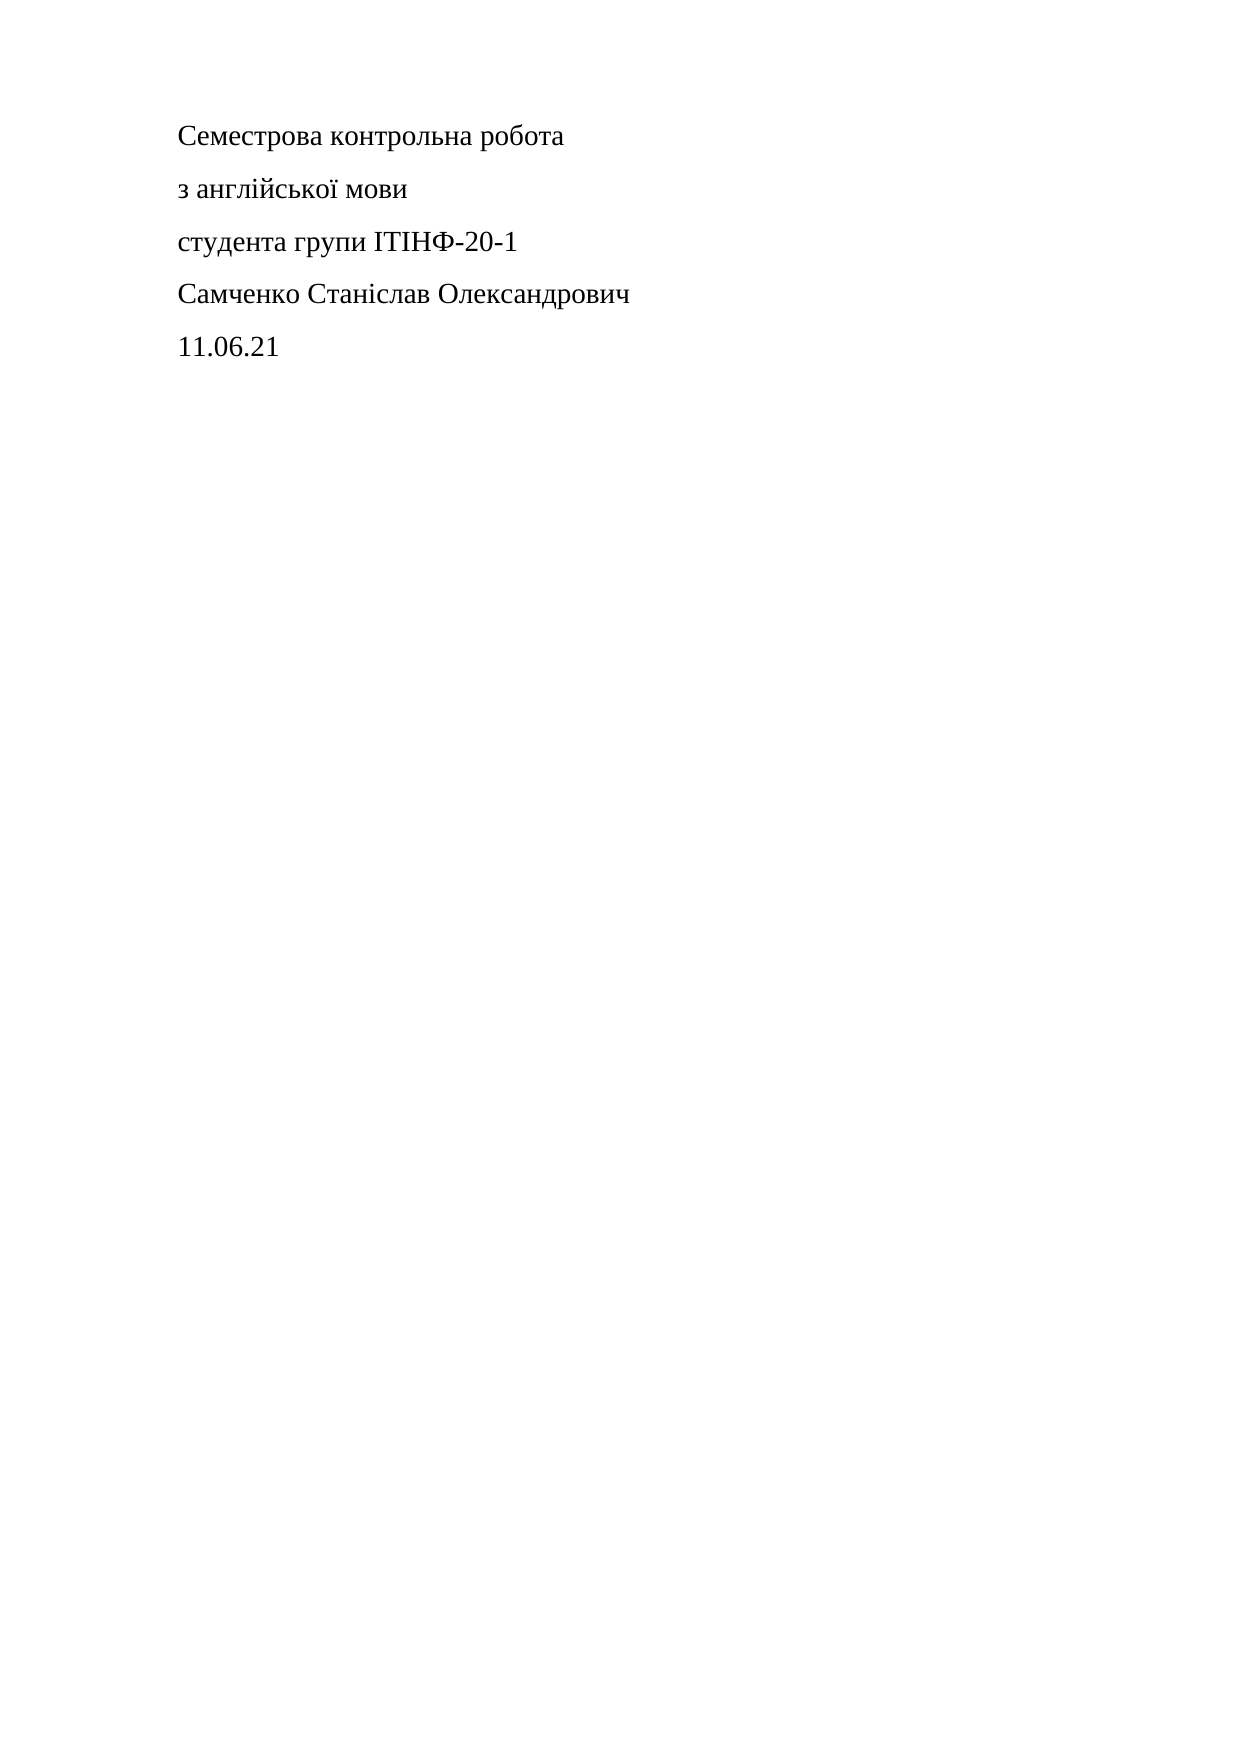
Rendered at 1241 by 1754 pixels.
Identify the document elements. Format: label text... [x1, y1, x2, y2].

text студента групи ІТІНФ-20-1 [177, 224, 1152, 257]
text 11.06.21 [177, 329, 1152, 363]
text з англійської мови [177, 171, 1152, 204]
text Самченко Станіслав Олександрович [177, 277, 1152, 310]
text Семестрова контрольна робота [177, 118, 1152, 152]
